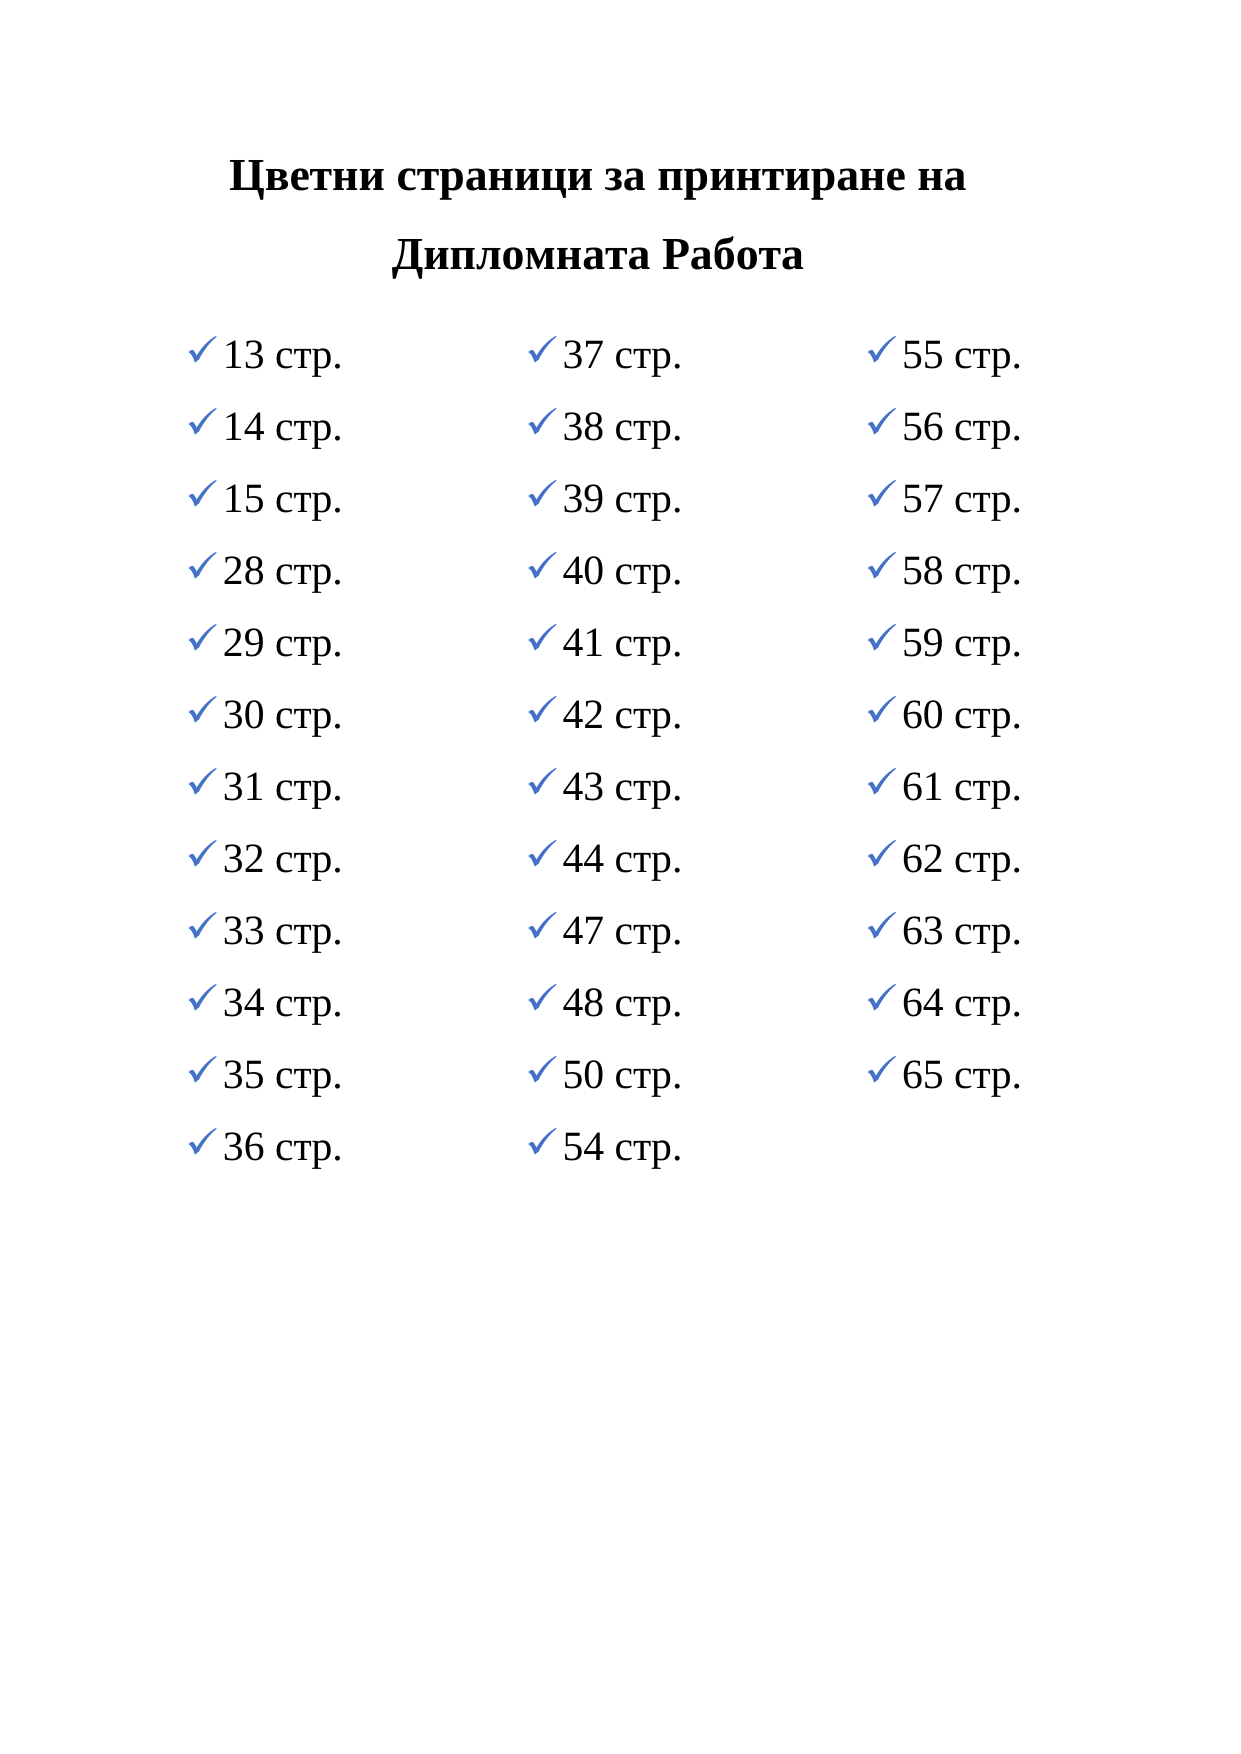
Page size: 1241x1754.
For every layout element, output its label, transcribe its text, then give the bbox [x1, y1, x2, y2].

list 36 стр. [185, 1122, 413, 1169]
list 62 стр. [864, 834, 1093, 882]
list 42 стр. [525, 690, 753, 738]
list 14 стр. [185, 402, 413, 450]
list 13 стр. [185, 330, 413, 378]
list 37 стр. [525, 330, 753, 378]
list 55 стр. [864, 330, 1093, 378]
list 44 стр. [525, 834, 753, 882]
list 56 стр. [864, 402, 1093, 450]
list 48 стр. [525, 978, 753, 1026]
list 57 стр. [864, 474, 1093, 522]
list 60 стр. [864, 690, 1093, 738]
list 30 стр. [185, 690, 413, 738]
list 58 стр. [864, 546, 1093, 594]
list 34 стр. [185, 978, 413, 1026]
list 64 стр. [864, 978, 1093, 1026]
list 59 стр. [864, 618, 1093, 666]
subtitle Цветни страници за принтиране на Дипломната Работа [103, 148, 1093, 279]
list 33 стр. [185, 906, 413, 954]
list 35 стр. [185, 1049, 413, 1098]
list 40 стр. [525, 546, 753, 594]
list 39 стр. [525, 474, 753, 522]
list 41 стр. [525, 618, 753, 666]
list 54 стр. [525, 1122, 753, 1169]
list 15 стр. [185, 474, 413, 522]
list 29 стр. [185, 618, 413, 666]
list 32 стр. [185, 834, 413, 882]
list 65 стр. [864, 1049, 1093, 1098]
list 43 стр. [525, 762, 753, 810]
list 31 стр. [185, 762, 413, 810]
list 28 стр. [185, 546, 413, 594]
list 47 стр. [525, 906, 753, 954]
list 38 стр. [525, 402, 753, 450]
list 61 стр. [864, 762, 1093, 810]
list 63 стр. [864, 906, 1093, 954]
list 50 стр. [525, 1049, 753, 1098]
